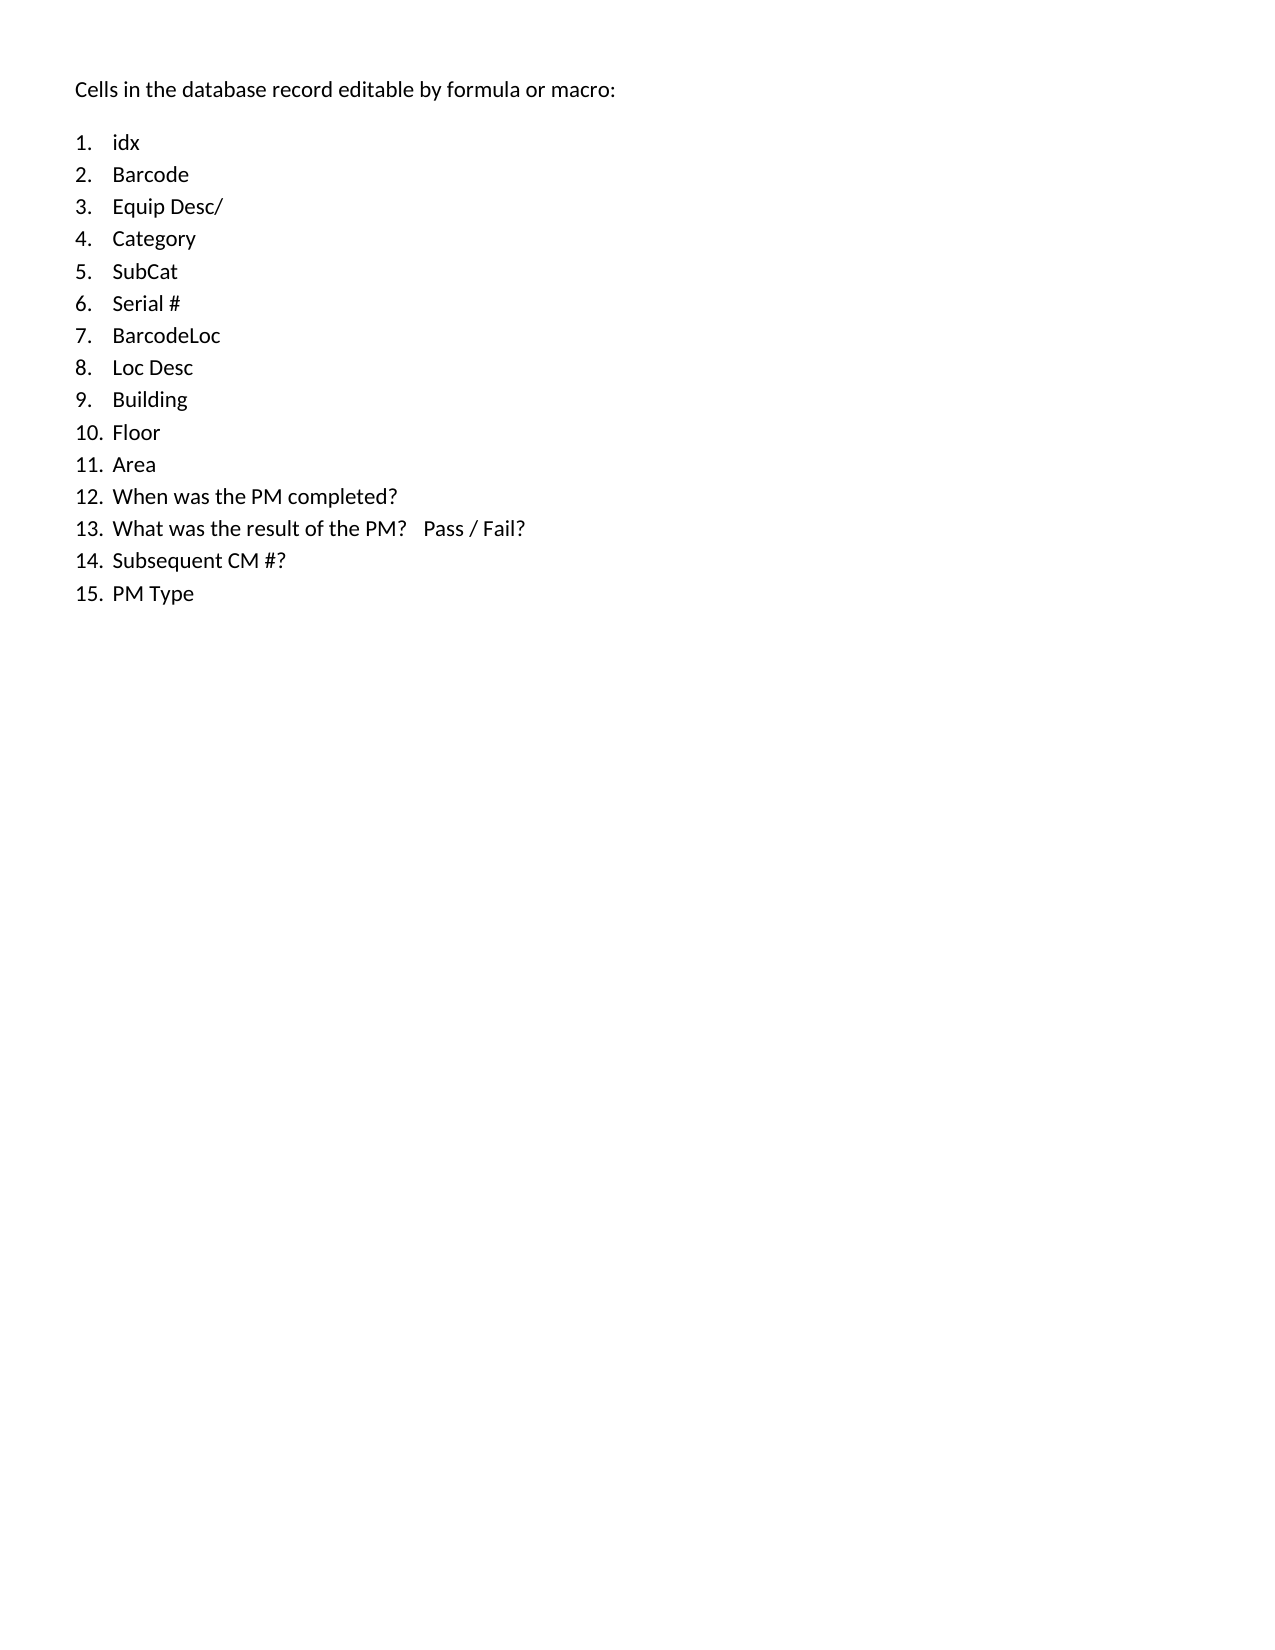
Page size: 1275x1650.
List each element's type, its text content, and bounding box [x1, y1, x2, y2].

list Barcode [75, 160, 1200, 188]
list Cells in the database record editable by formula or macro: [75, 75, 1200, 103]
list PM Type [75, 579, 1200, 607]
list Building [75, 386, 1200, 413]
list When was the PM completed? [75, 482, 1200, 510]
list Area [75, 450, 1200, 478]
list Serial # [75, 289, 1200, 317]
list Equip Desc/ [75, 192, 1200, 220]
list Category [75, 224, 1200, 253]
list idx [75, 128, 1200, 156]
list Subsequent CM #? [75, 546, 1200, 574]
list BarcodeLoc [75, 321, 1200, 349]
list What was the result of the PM? Pass / Fail? [75, 514, 1200, 542]
list Loc Desc [75, 353, 1200, 381]
list Floor [75, 418, 1200, 446]
list SubCat [75, 257, 1200, 285]
